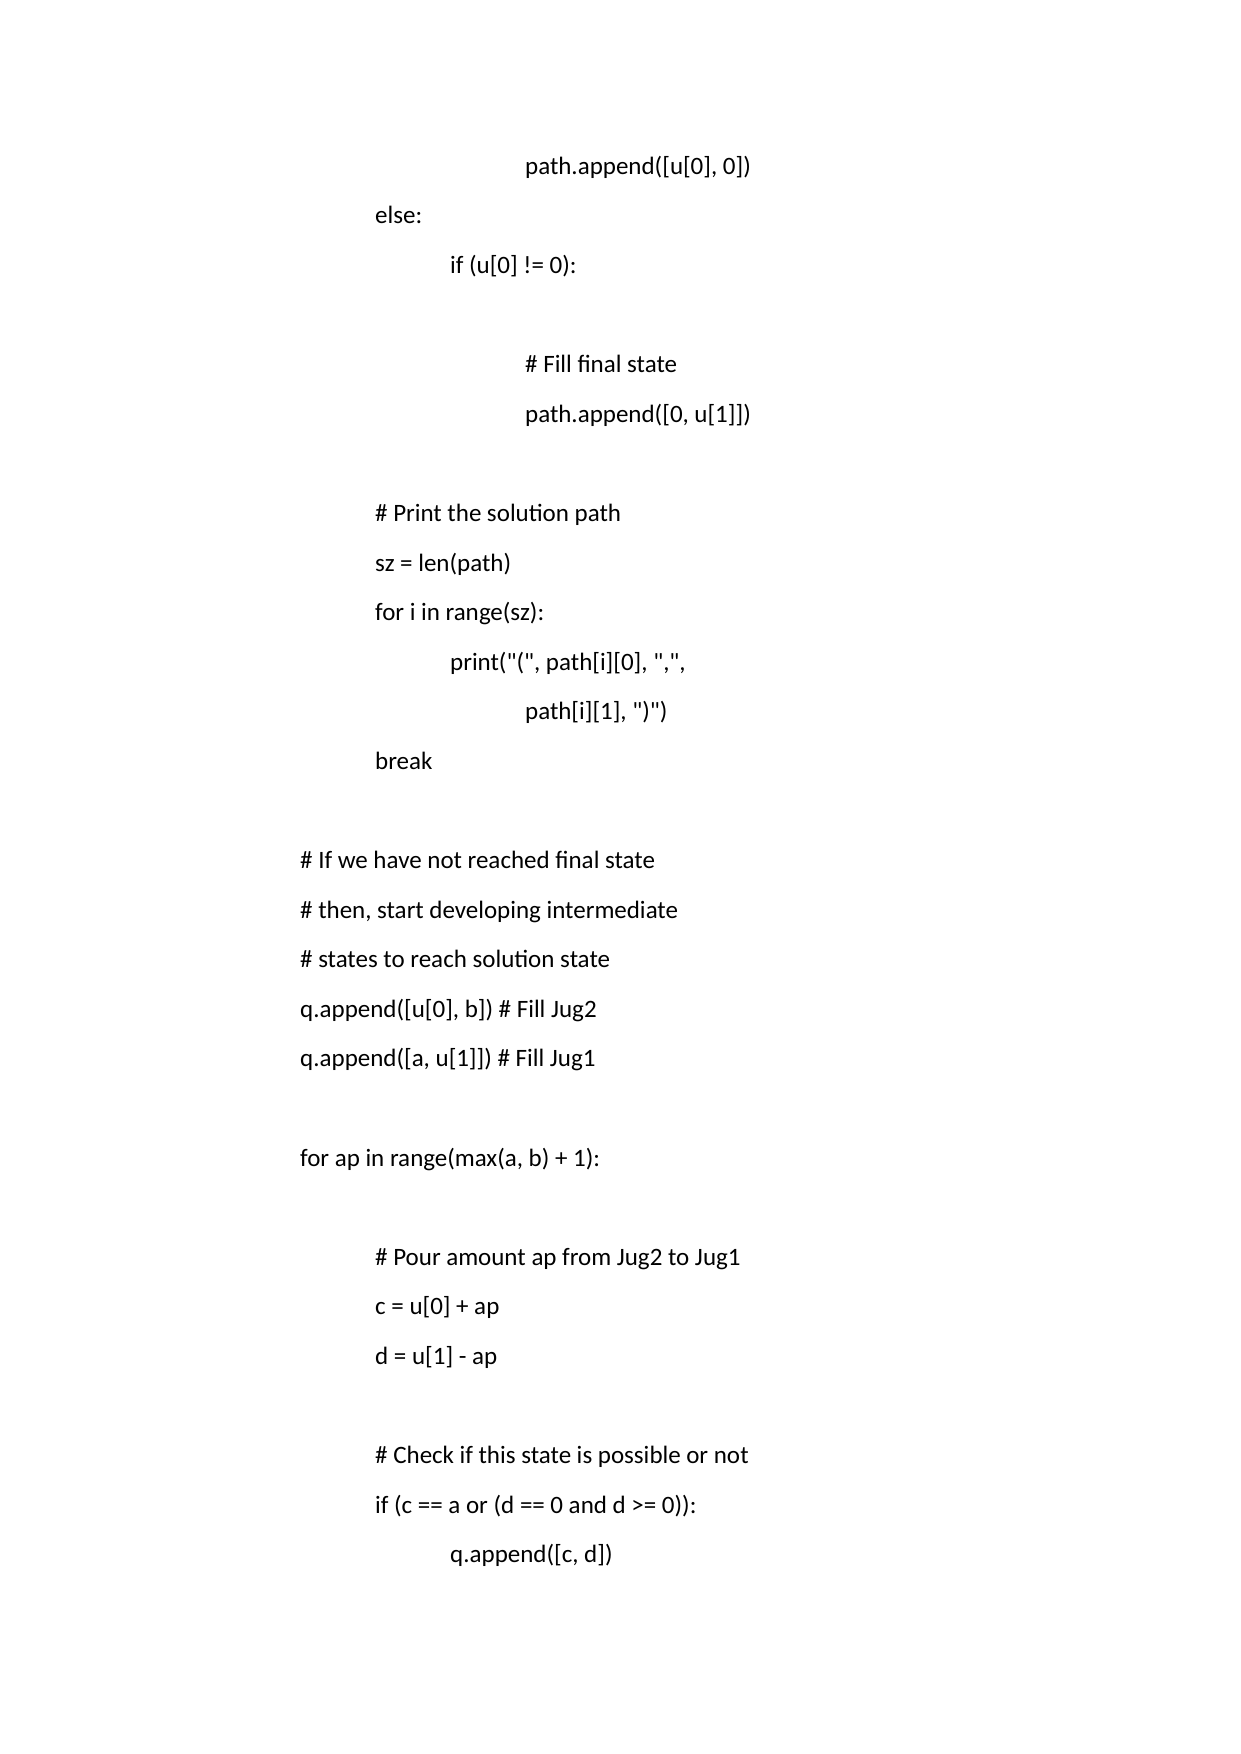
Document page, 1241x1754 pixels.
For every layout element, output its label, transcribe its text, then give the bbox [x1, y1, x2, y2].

text # If we have not reached final state [150, 844, 1090, 875]
text q.append([a, u[1]]) # Fill Jug1 [150, 1042, 1090, 1073]
text for i in range(sz): [150, 596, 1090, 627]
text c = u[0] + ap [150, 1290, 1090, 1321]
text # then, start developing intermediate [150, 894, 1090, 924]
text d = u[1] - ap [150, 1340, 1090, 1371]
text # states to reach solution state [150, 943, 1090, 974]
text q.append([c, d]) [150, 1538, 1090, 1569]
text path.append([u[0], 0]) [150, 150, 1090, 181]
text # Print the solution path [150, 497, 1090, 528]
text if (c == a or (d == 0 and d >= 0)): [150, 1489, 1090, 1519]
text q.append([u[0], b]) # Fill Jug2 [150, 993, 1090, 1023]
text # Fill final state [150, 348, 1090, 379]
text # Pour amount ap from Jug2 to Jug1 [150, 1241, 1090, 1271]
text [150, 1439, 1090, 1470]
text print("(", path[i][0], ",", [150, 646, 1090, 676]
text else: [150, 199, 1090, 230]
text path.append([0, u[1]]) [150, 398, 1090, 428]
text path[i][1], ")") [150, 695, 1090, 726]
text sz = len(path) [150, 547, 1090, 577]
text if (u[0] != 0): [150, 249, 1090, 280]
text for ap in range(max(a, b) + 1): [150, 1142, 1090, 1172]
text break [150, 745, 1090, 776]
